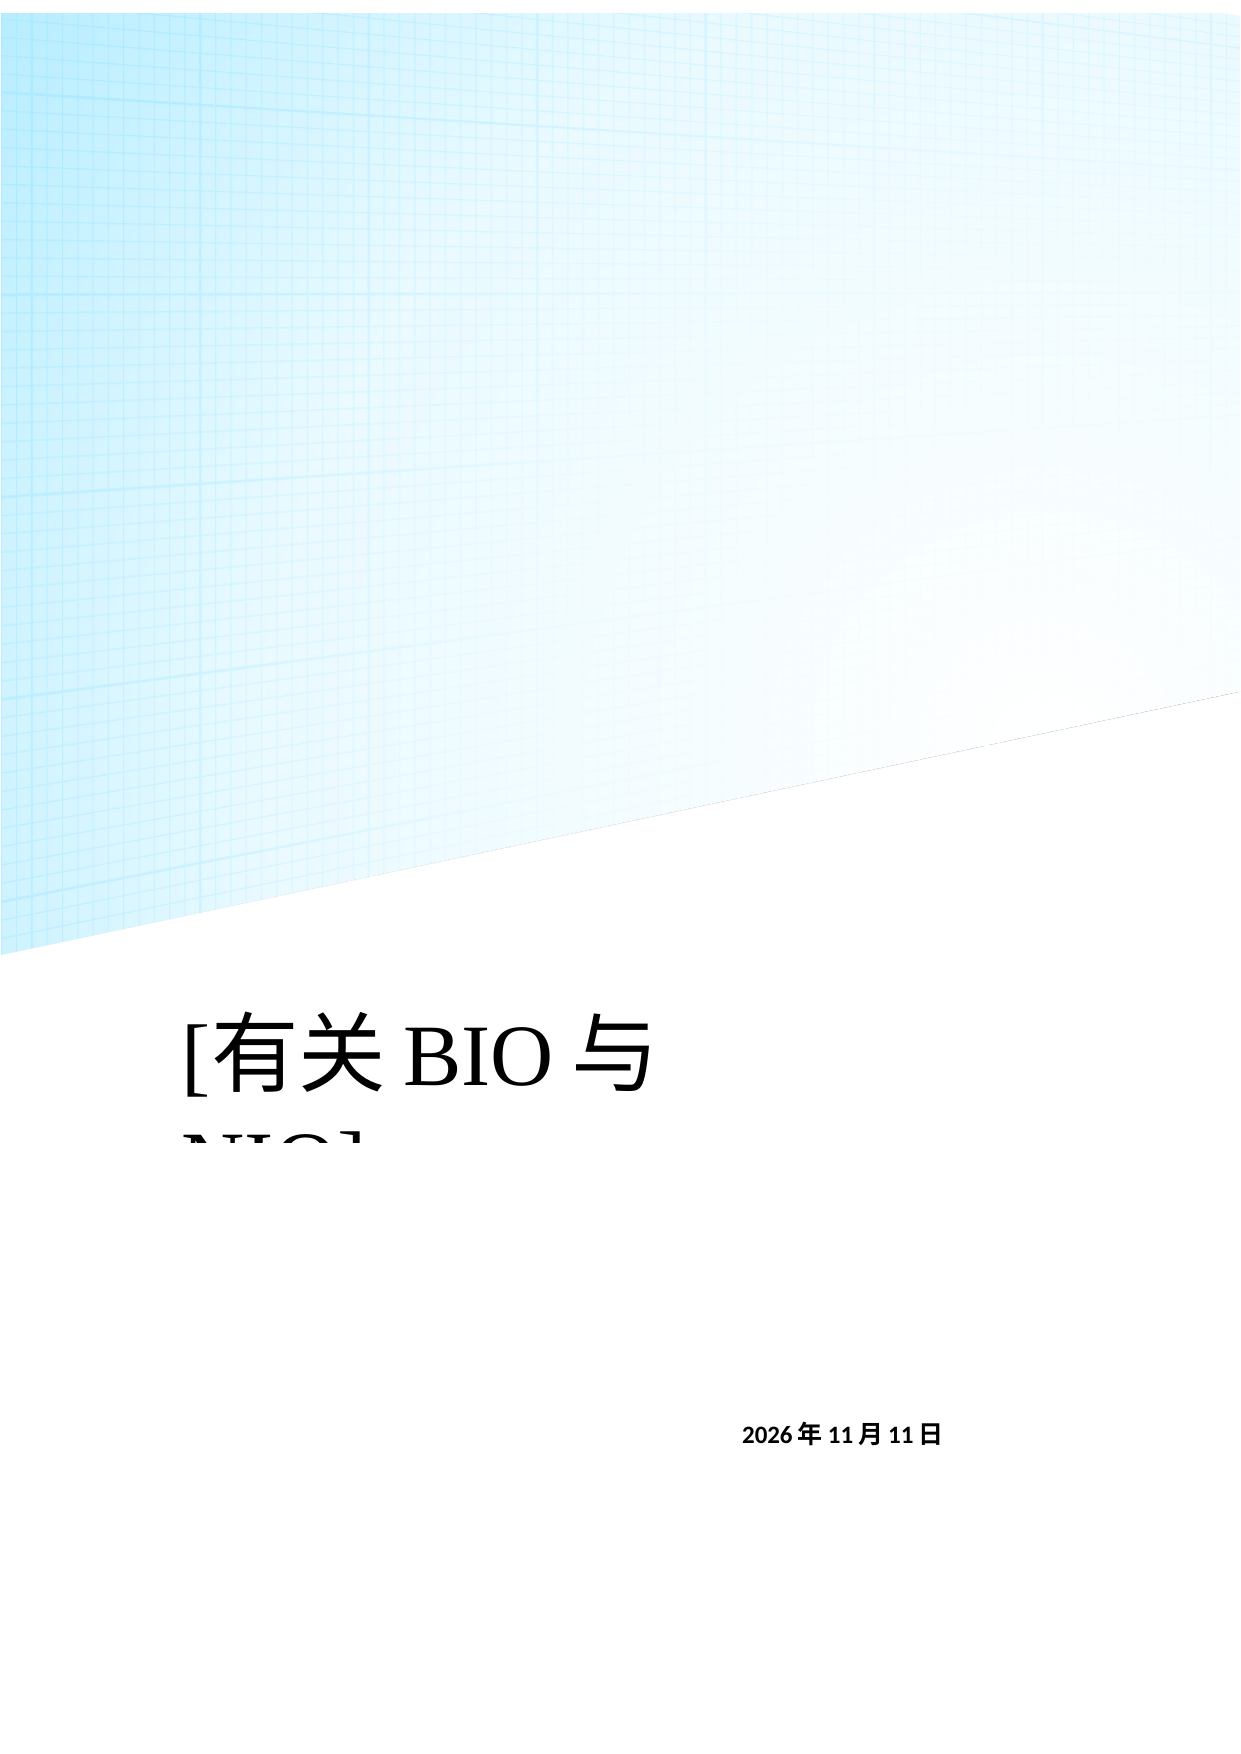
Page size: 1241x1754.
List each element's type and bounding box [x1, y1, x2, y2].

picture [1, 13, 1241, 955]
